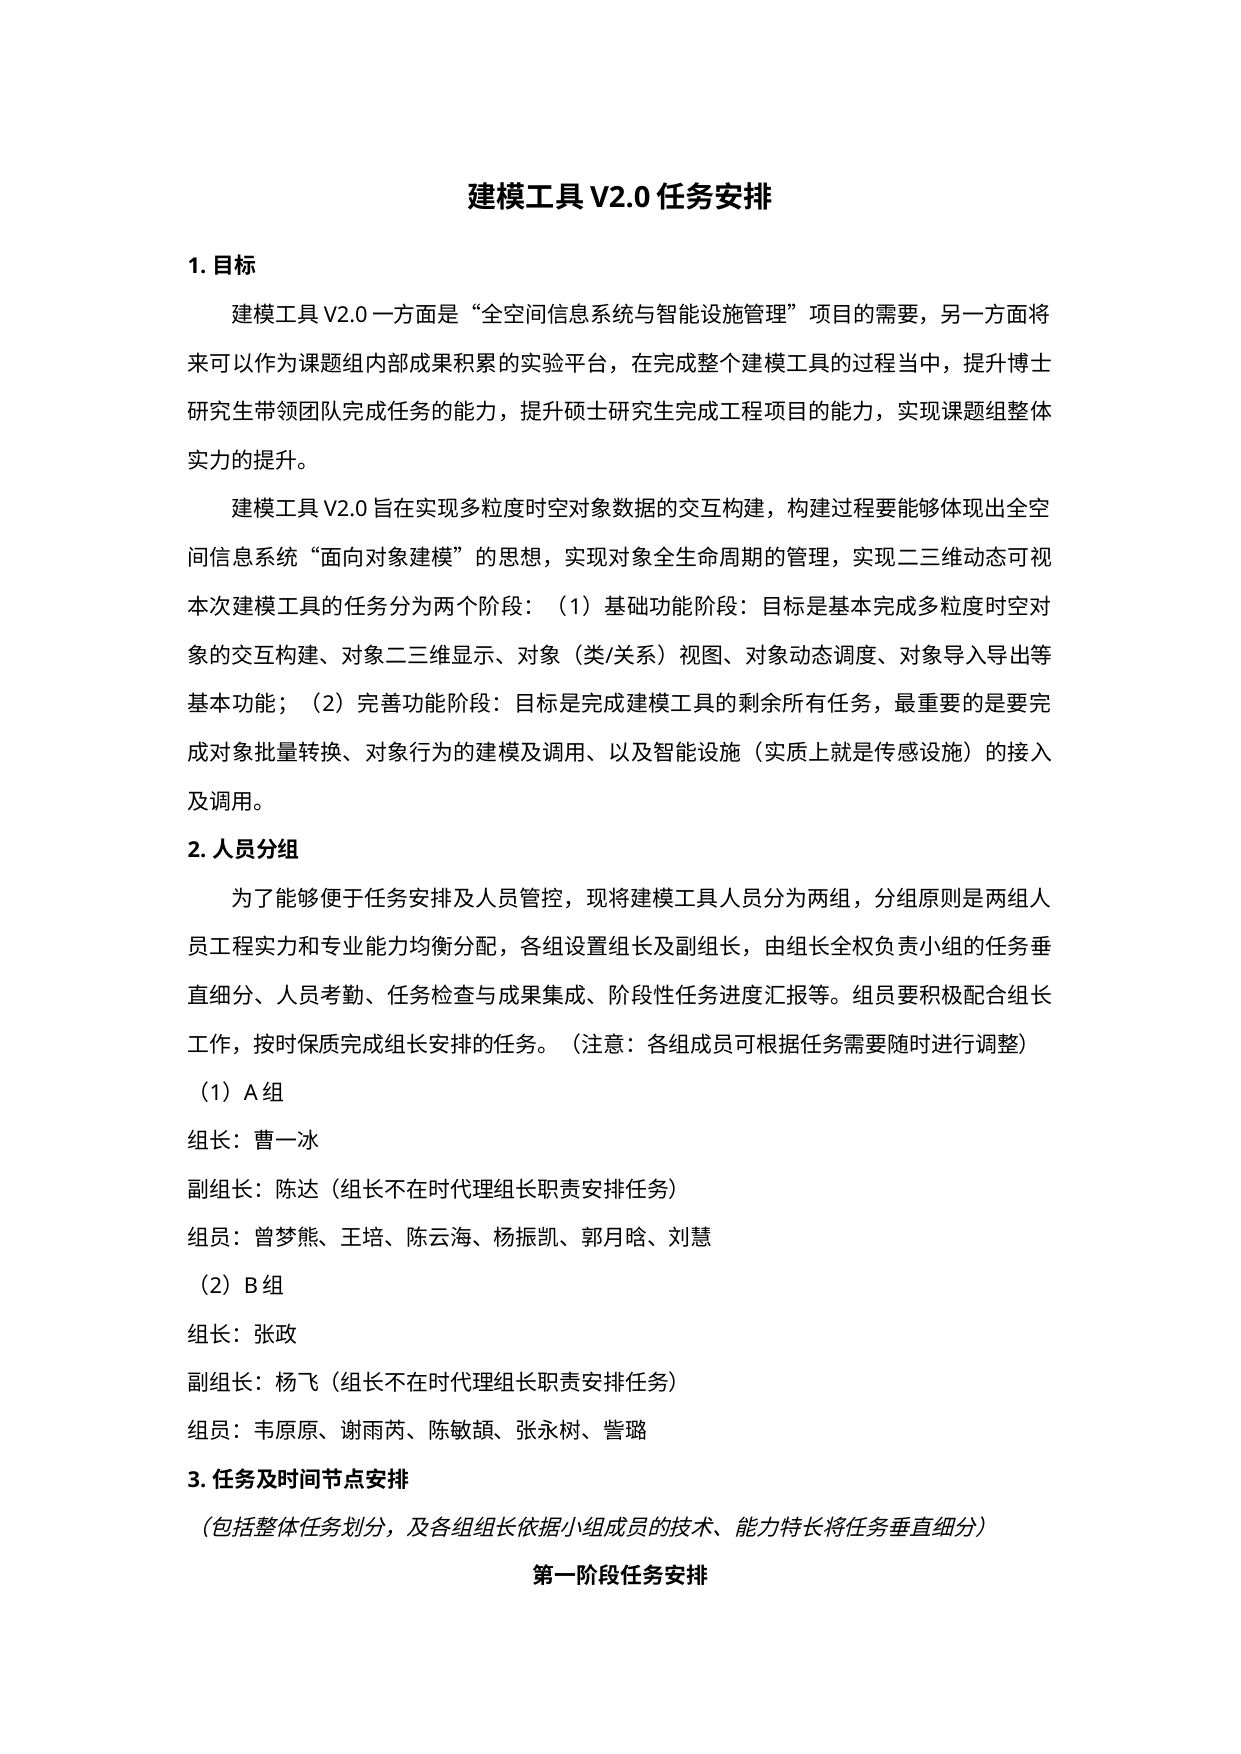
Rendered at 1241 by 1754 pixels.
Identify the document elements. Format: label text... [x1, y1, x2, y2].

list 任务及时间节点安排 [187, 1461, 1053, 1494]
text 组员：韦原原、谢雨芮、陈敏頡、张永树、訾璐 [187, 1413, 1053, 1446]
text 副组长：陈达（组长不在时代理组长职责安排任务） [187, 1171, 1053, 1204]
text 第一阶段任务安排 [187, 1558, 1053, 1591]
text 建模工具V2.0旨在实现多粒度时空对象数据的交互构建，构建过程要能够体现出全空间信息系统“面向对象建模”的思想，实现对象全生命周期的管理，实现二三维动态可视。本次建模工具的任务分为两个阶段：（1）基础功能阶段：目标是基本完成多粒度时空对象的交互构建、对象二三维显示、对象（类/关系）视图、对象动态调度、对象导入导出等基本功能；（2）完善功能阶段：目标是完成建模工具的剩余所有任务，最重要的是要完成对象批量转换、对象行为的建模及调用、以及智能设施（实质上就是传感设施）的接入及调用。 [187, 491, 1053, 816]
text （2）B组 [187, 1268, 1053, 1301]
text 组长：张政 [187, 1316, 1053, 1349]
text 为了能够便于任务安排及人员管控，现将建模工具人员分为两组，分组原则是两组人员工程实力和专业能力均衡分配，各组设置组长及副组长，由组长全权负责小组的任务垂直细分、人员考勤、任务检查与成果集成、阶段性任务进度汇报等。组员要积极配合组长工作，按时保质完成组长安排的任务。（注意：各组成员可根据任务需要随时进行调整） [187, 880, 1053, 1059]
text 副组长：杨飞（组长不在时代理组长职责安排任务） [187, 1365, 1053, 1397]
text 建模工具V2.0一方面是“全空间信息系统与智能设施管理”项目的需要，另一方面将来可以作为课题组内部成果积累的实验平台，在完成整个建模工具的过程当中，提升博士研究生带领团队完成任务的能力，提升硕士研究生完成工程项目的能力，实现课题组整体实力的提升。 [187, 296, 1053, 475]
text 建模工具V2.0任务安排 [187, 162, 1053, 227]
text 组长：曹一冰 [187, 1123, 1053, 1156]
text （1）A组 [187, 1075, 1053, 1107]
list 目标 [187, 248, 1053, 281]
text （包括整体任务划分，及各组组长依据小组成员的技术、能力特长将任务垂直细分） [187, 1510, 1053, 1542]
list 人员分组 [187, 832, 1053, 864]
text 组员：曾梦熊、王培、陈云海、杨振凯、郭月晗、刘慧 [187, 1220, 1053, 1252]
